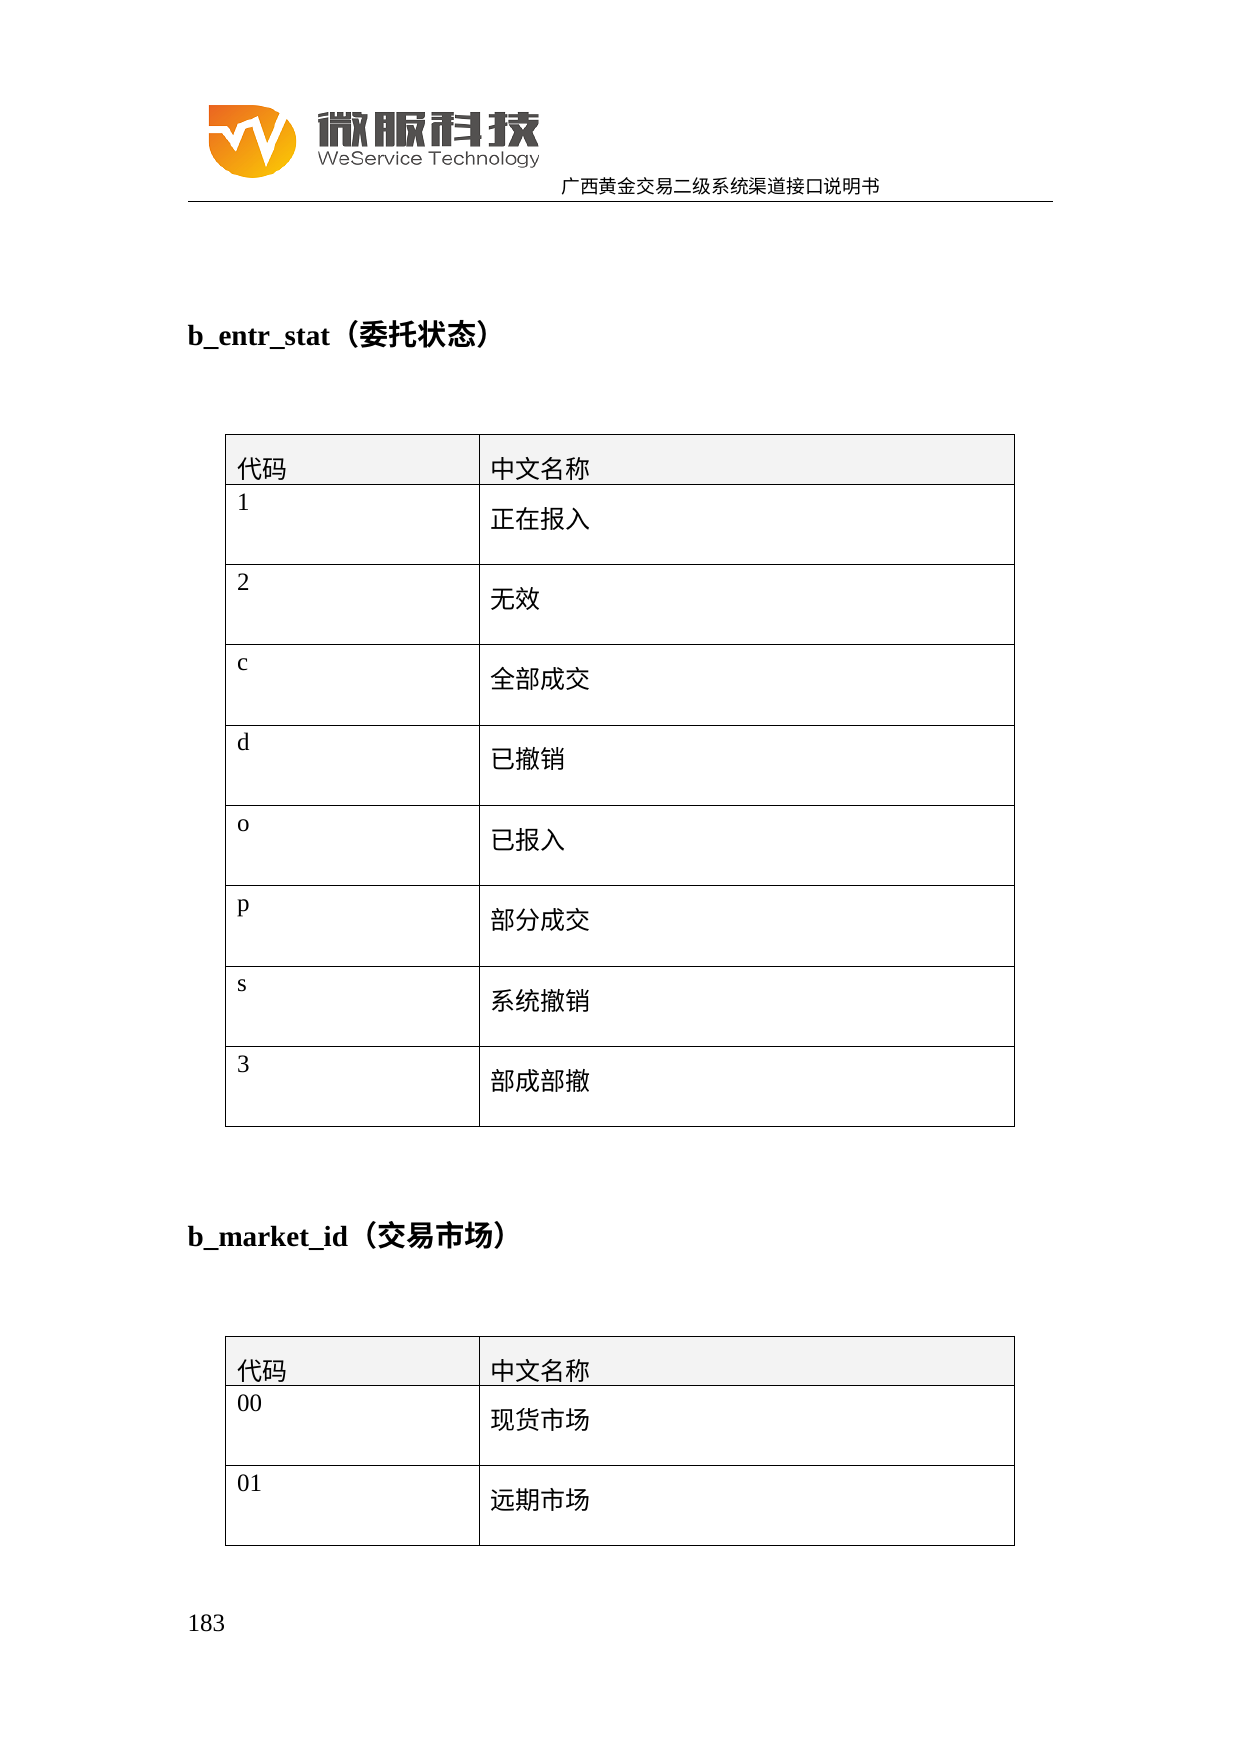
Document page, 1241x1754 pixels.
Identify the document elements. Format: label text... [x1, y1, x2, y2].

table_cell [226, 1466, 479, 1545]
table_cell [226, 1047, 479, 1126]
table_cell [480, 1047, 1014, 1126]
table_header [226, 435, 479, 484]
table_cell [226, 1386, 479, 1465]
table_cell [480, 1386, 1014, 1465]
subtitle b_entr_stat（委托状态） [187, 300, 1053, 365]
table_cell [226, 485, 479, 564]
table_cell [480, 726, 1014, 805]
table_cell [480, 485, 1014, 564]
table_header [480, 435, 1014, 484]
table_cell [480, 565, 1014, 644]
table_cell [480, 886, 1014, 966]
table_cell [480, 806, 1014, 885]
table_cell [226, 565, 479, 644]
picture [187, 88, 561, 194]
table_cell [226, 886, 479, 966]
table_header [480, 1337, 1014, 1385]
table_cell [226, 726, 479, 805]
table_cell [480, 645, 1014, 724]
subtitle b_market_id（交易市场） [187, 1201, 1053, 1266]
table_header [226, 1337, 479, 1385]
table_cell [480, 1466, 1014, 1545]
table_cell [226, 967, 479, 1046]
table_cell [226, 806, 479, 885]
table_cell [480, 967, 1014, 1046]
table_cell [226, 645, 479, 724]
